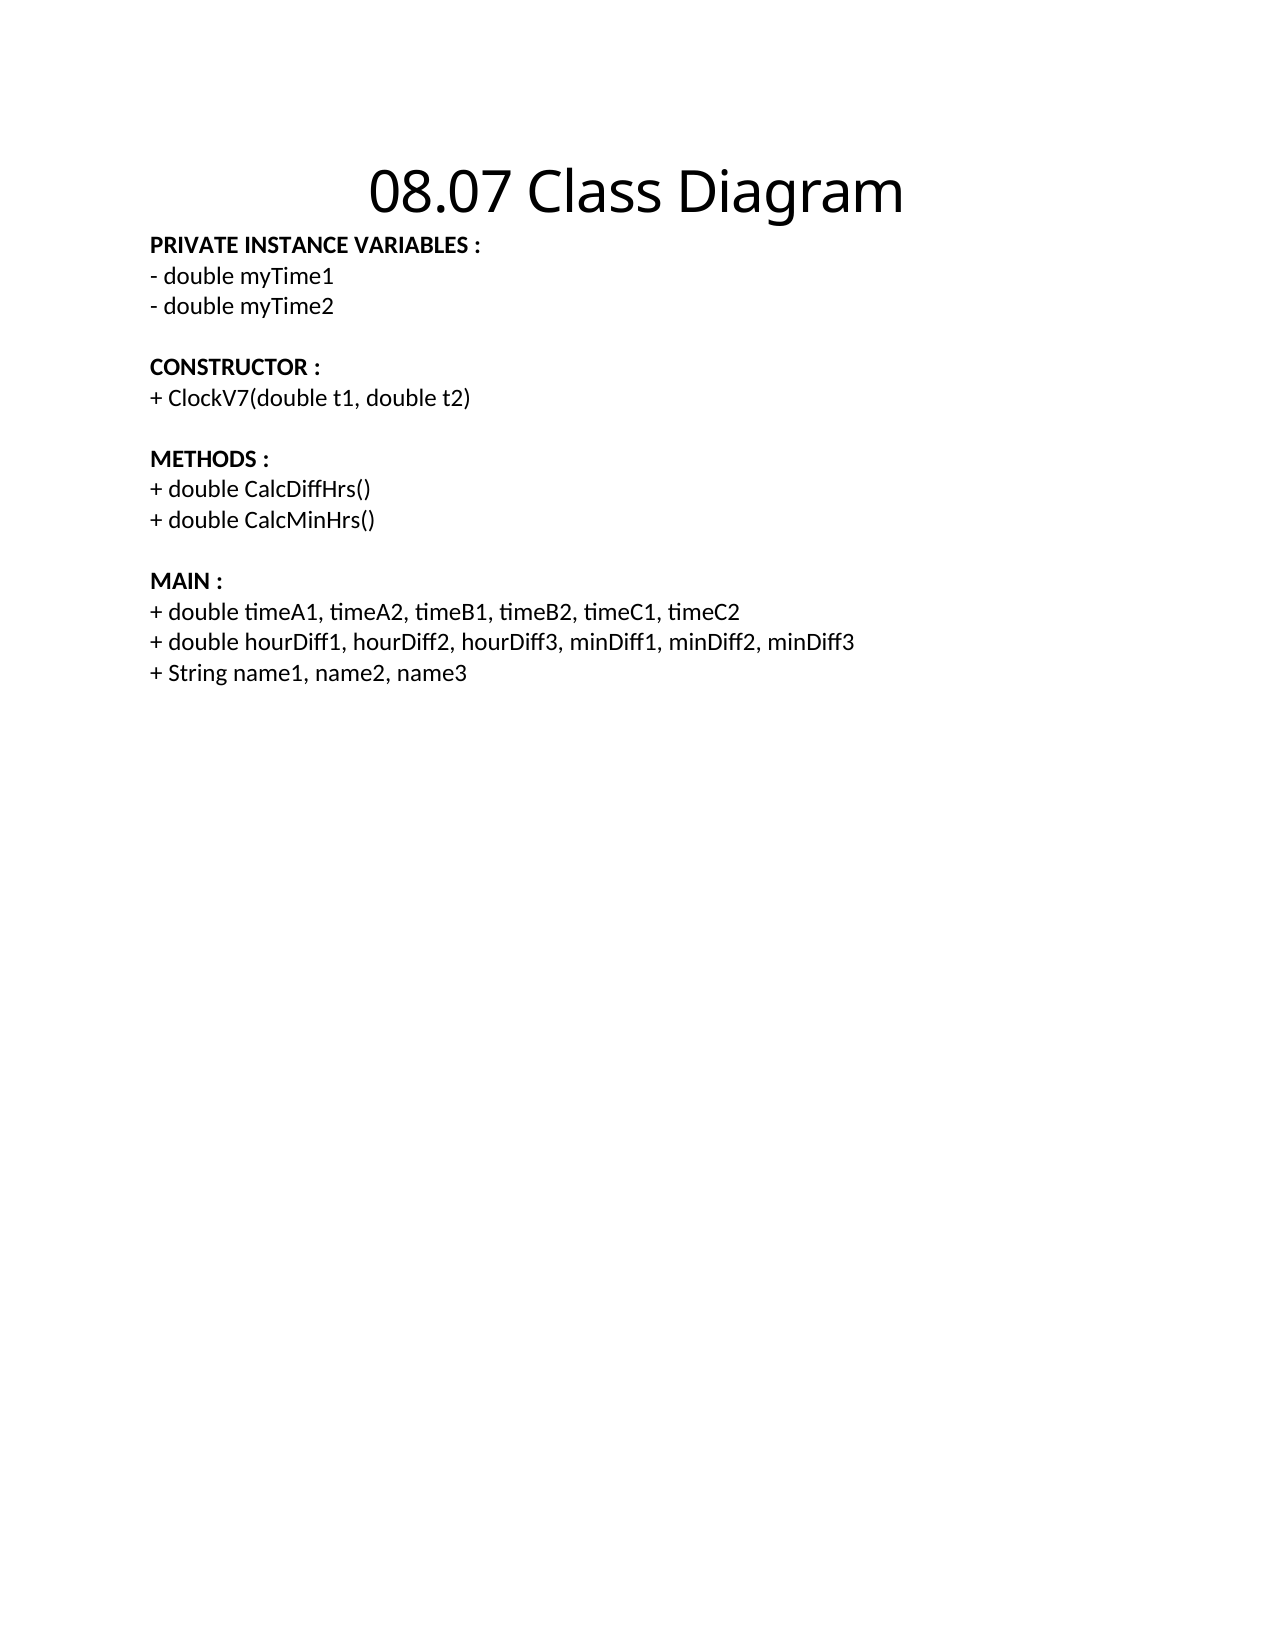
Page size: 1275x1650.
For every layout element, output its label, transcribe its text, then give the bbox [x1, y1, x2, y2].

text + double timeA1, timeA2, timeB1, timeB2, timeC1, timeC2 [150, 596, 1125, 626]
text + String name1, name2, name3 [150, 657, 1125, 687]
text + double CalcMinHrs() [150, 504, 1125, 535]
text + double hourDiff1, hourDiff2, hourDiff3, minDiff1, minDiff2, minDiff3 [150, 626, 1125, 657]
text + ClockV7(double t1, double t2) [150, 382, 1125, 413]
text + double CalcDiffHrs() [150, 474, 1125, 504]
title 08.07 Class Diagram [150, 150, 1125, 229]
text - double myTime1 [150, 260, 1125, 291]
text - double myTime2 [150, 291, 1125, 321]
text MAIN : [150, 565, 1125, 596]
text CONSTRUCTOR : [150, 352, 1125, 382]
text METHODS : [150, 443, 1125, 474]
text PRIVATE INSTANCE VARIABLES : [150, 229, 1125, 260]
